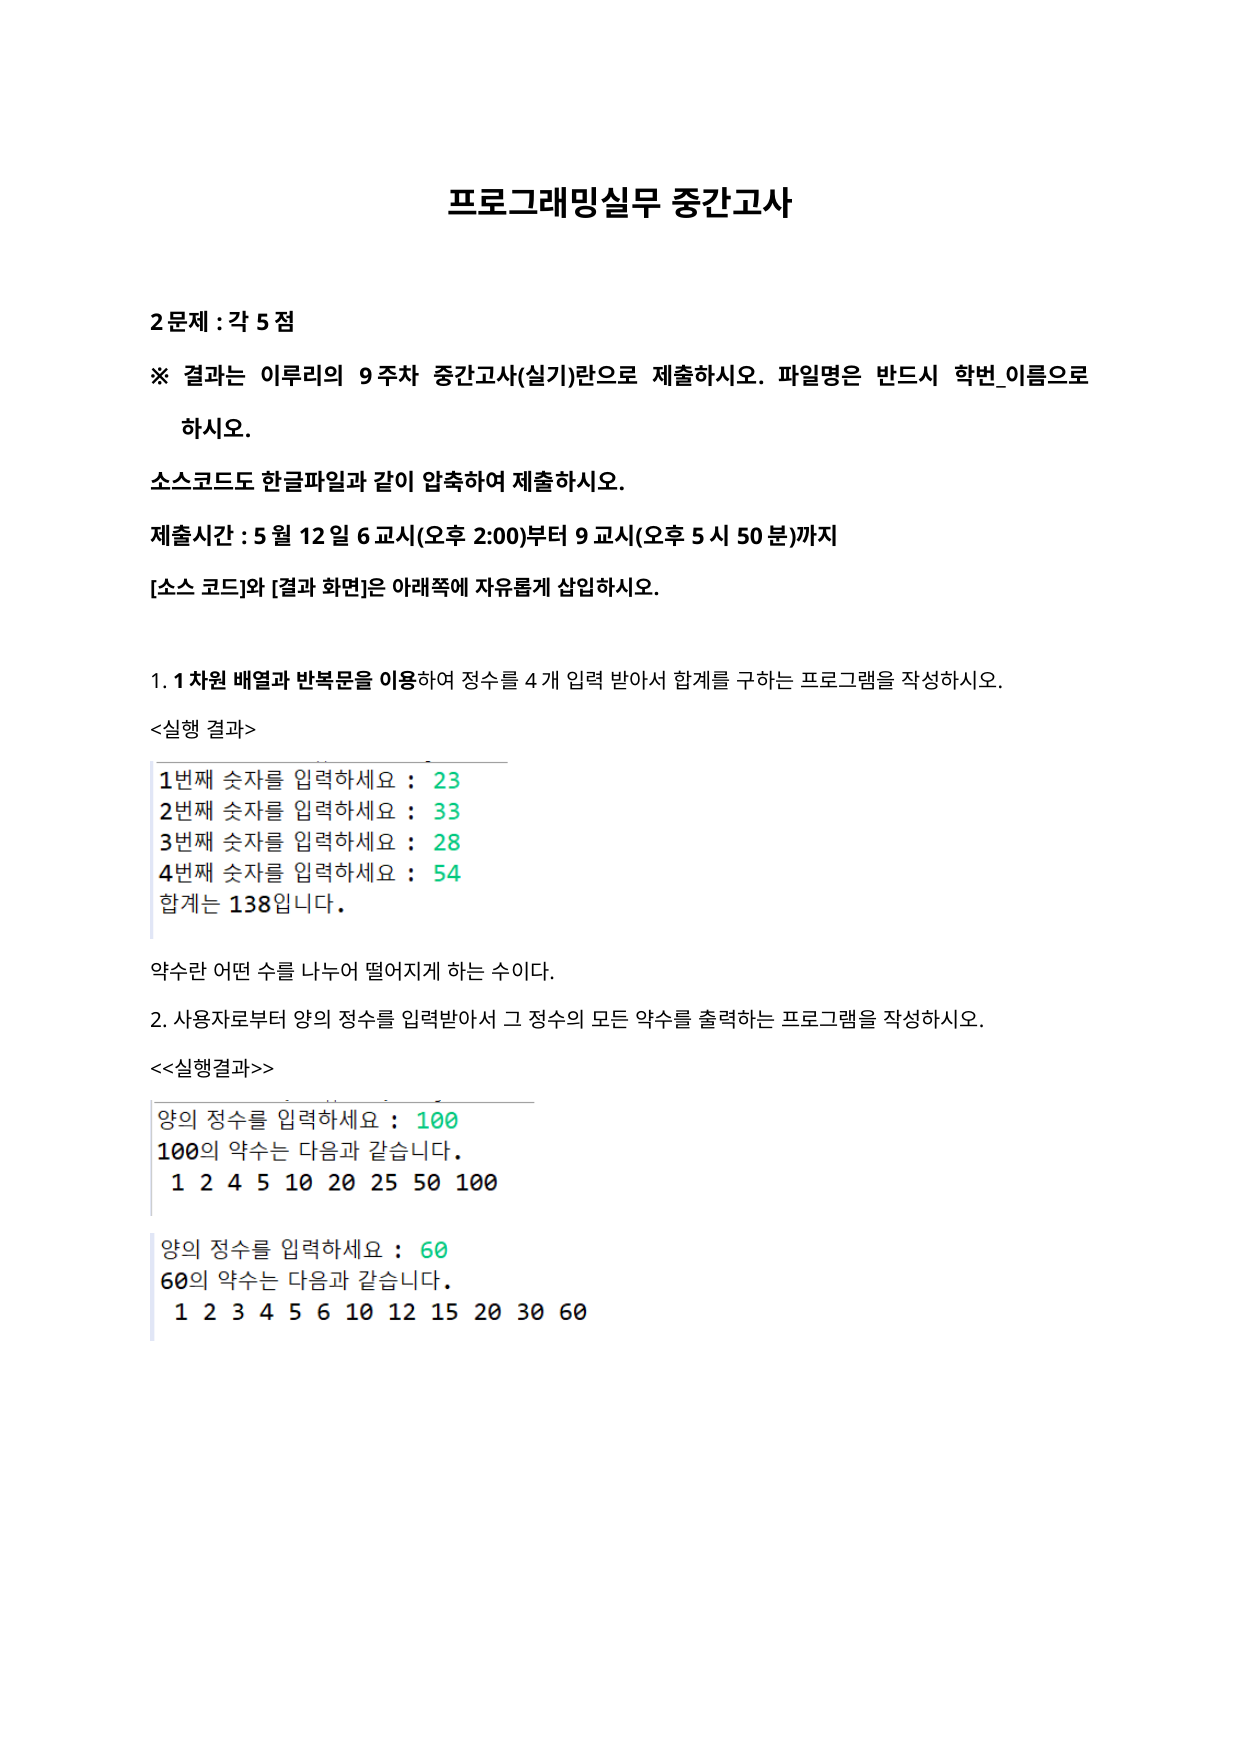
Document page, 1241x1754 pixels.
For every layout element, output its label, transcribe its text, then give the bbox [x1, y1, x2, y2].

text 소스코드도 한글파일과 같이 압축하여 제출하시오. [150, 464, 1090, 497]
text 제출시간 : 5월 12일 6교시(오후 2:00)부터 9교시(오후 5시 50분)까지 [150, 517, 1090, 551]
picture [150, 1233, 619, 1341]
picture [150, 1100, 535, 1216]
text <<실행결과>> [150, 1052, 1090, 1082]
text <실행 결과> [150, 713, 1090, 743]
text 1. 1차원 배열과 반복문을 이용하여 정수를 4개 입력 받아서 합계를 구하는 프로그램을 작성하시오. [150, 665, 1090, 695]
text 2. 사용자로부터 양의 정수를 입력받아서 그 정수의 모든 약수를 출력하는 프로그램을 작성하시오. [150, 1003, 1090, 1034]
text [소스 코드]와 [결과 화면]은 아래쪽에 자유롭게 삽입하시오. [150, 571, 1090, 601]
text 약수란 어떤 수를 나누어 떨어지게 하는 수이다. [150, 955, 1090, 985]
text 프로그래밍실무 중간고사 [150, 177, 1090, 225]
text ※ 결과는 이루리의 9주차 중간고사(실기)란으로 제출하시오. 파일명은 반드시 학번_이름으로 하시오. [150, 358, 1090, 444]
picture [150, 761, 508, 939]
text 2문제 : 각 5점 [150, 304, 1090, 338]
